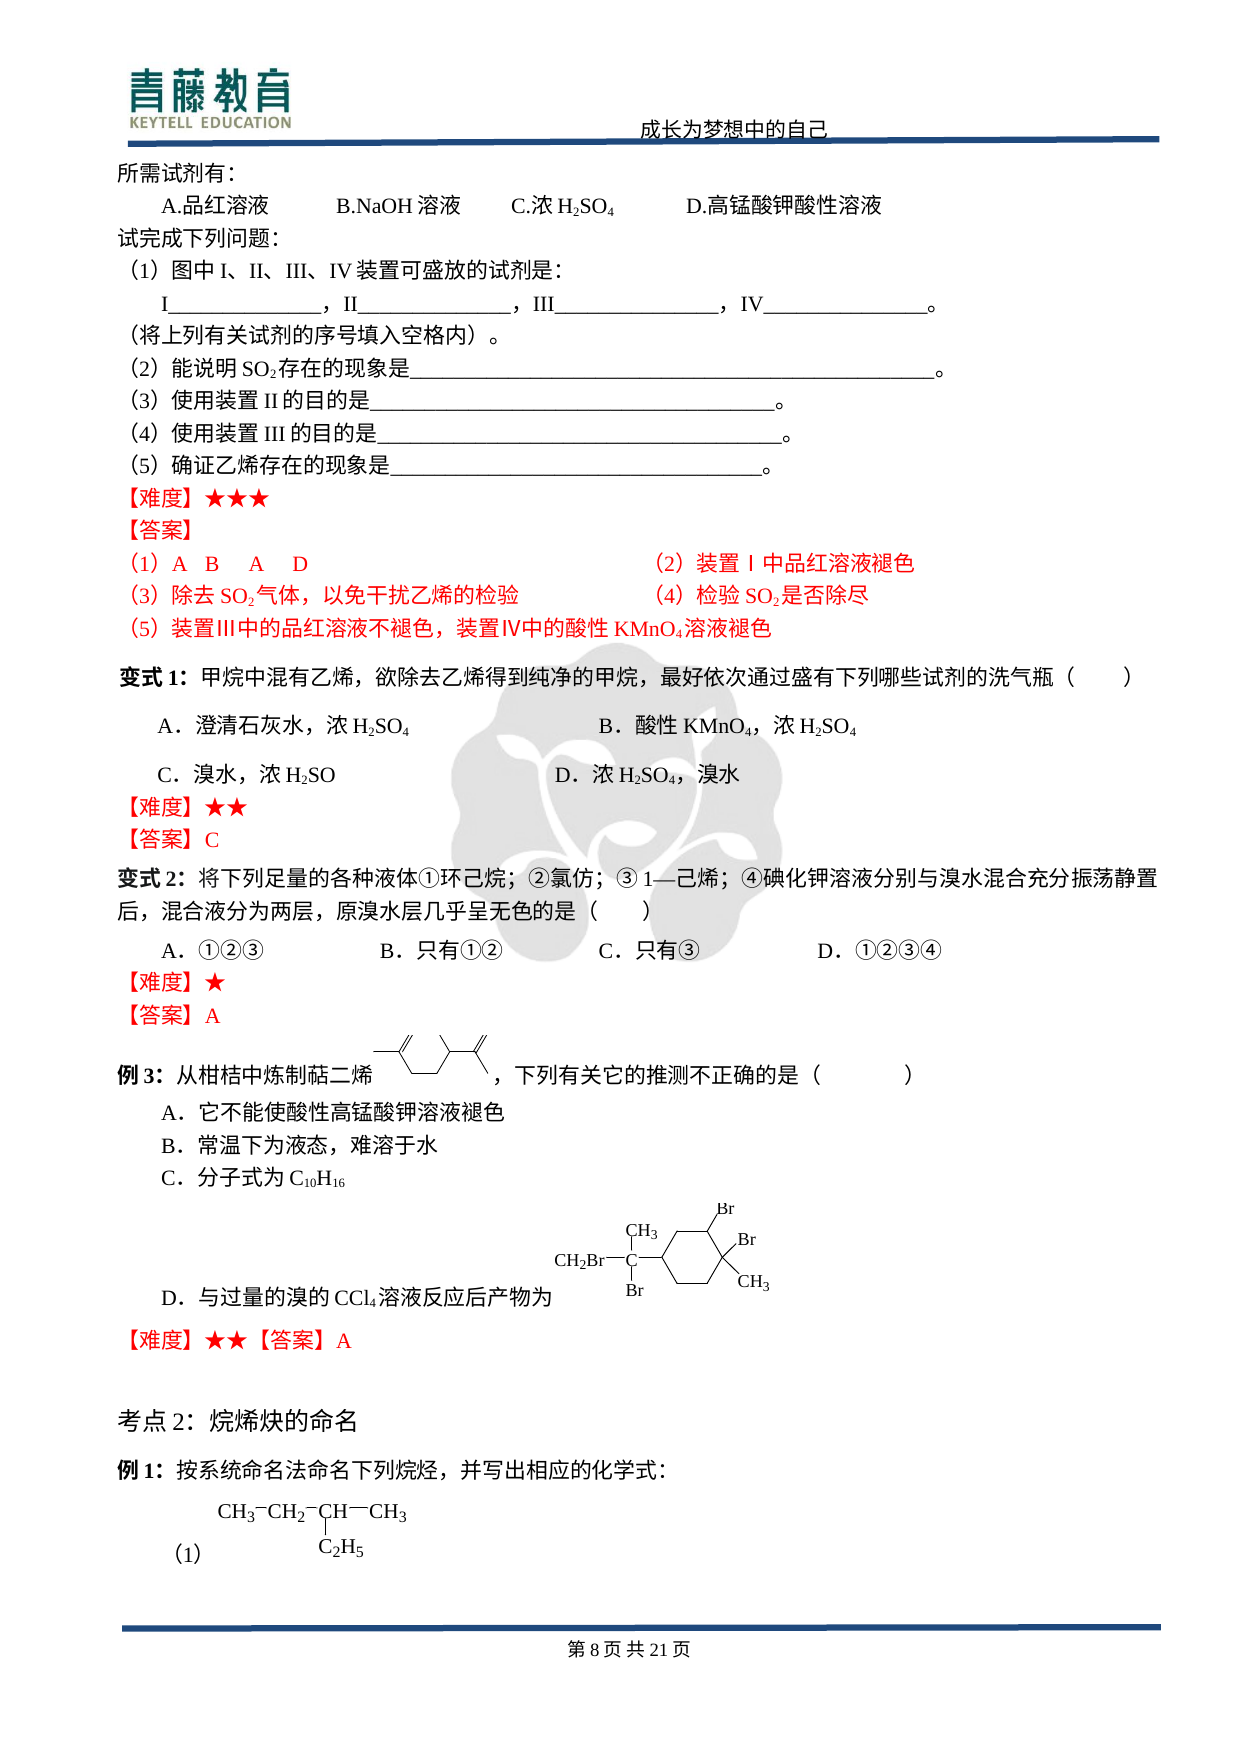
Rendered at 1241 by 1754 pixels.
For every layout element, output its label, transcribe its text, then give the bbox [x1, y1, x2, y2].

text 【难度】★★【答案】A [117, 1322, 1159, 1355]
text C．分子式为C10H16 [117, 1160, 1159, 1192]
text 所需试剂有： [117, 156, 1159, 188]
text 【答案】C [117, 822, 1159, 854]
text （4）使用装置III的目的是_____________________________________。 [117, 416, 1159, 448]
text 【难度】★ [117, 965, 1159, 997]
text （5）装置Ⅲ中的品红溶液不褪色，装置Ⅳ中的酸性KMnO4溶液褪色 [117, 611, 1159, 643]
text 试完成下列问题： [117, 221, 1159, 253]
text 变式2：将下列足量的各种液体①环己烷；②氯仿；③1—己烯；④碘化钾溶液分别与溴水混合充分振荡静置后，混合液分为两层，原溴水层几乎呈无色的是（ ） [117, 861, 1159, 926]
text D．与过量的溴的CCl4溶液反应后产物为 [117, 1192, 1159, 1322]
picture [113, 51, 303, 134]
text 例1：按系统命名法命名下列烷烃，并写出相应的化学式： [117, 1452, 1159, 1485]
text A．它不能使酸性高锰酸钾溶液褪色 [117, 1095, 1159, 1127]
text 变式1：甲烷中混有乙烯，欲除去乙烯得到纯净的甲烷，最好依次通过盛有下列哪些试剂的洗气瓶（ ） [117, 659, 1159, 692]
text （1） [117, 1485, 1159, 1582]
text A．澄清石灰水，浓H2SO4 B．酸性KMnO4，浓H2SO4 [117, 708, 1159, 741]
text 【难度】★★★ [117, 481, 1159, 513]
text B．常温下为液态，难溶于水 [117, 1127, 1159, 1160]
text （3）使用装置II的目的是_____________________________________。 [117, 383, 1159, 416]
text 考点2：烷烯炔的命名 [117, 1387, 1159, 1452]
text A．①②③ B．只有①② C．只有③ D．①②③④ [117, 932, 1159, 965]
text （1）图中I、II、III、IV装置可盛放的试剂是： [117, 253, 1159, 286]
text C．溴水，浓H2SO D．浓H2SO4，溴水 [117, 757, 1159, 789]
text （3）除去SO2气体，以免干扰乙烯的检验 （4）检验SO2是否除尽 [117, 578, 1159, 611]
text 【答案】A [117, 997, 1159, 1030]
text 【答案】 [117, 513, 1159, 546]
text I______________，II______________，III_______________，IV_______________。 [117, 286, 1159, 318]
text 例3：从柑桔中炼制萜二烯，下列有关它的推测不正确的是（ ） [117, 1030, 1159, 1095]
text A.品红溶液 B.NaOH溶液 C.浓H2SO4 D.高锰酸钾酸性溶液 [117, 188, 1159, 221]
text 【难度】★★ [117, 789, 1159, 822]
text （2）能说明SO2存在的现象是________________________________________________。 [117, 351, 1159, 383]
text （5）确证乙烯存在的现象是__________________________________。 [117, 448, 1159, 481]
text （将上列有关试剂的序号填入空格内）。 [117, 318, 1159, 351]
text （1）A B A D （2）装置Ⅰ中品红溶液褪色 [117, 546, 1159, 578]
